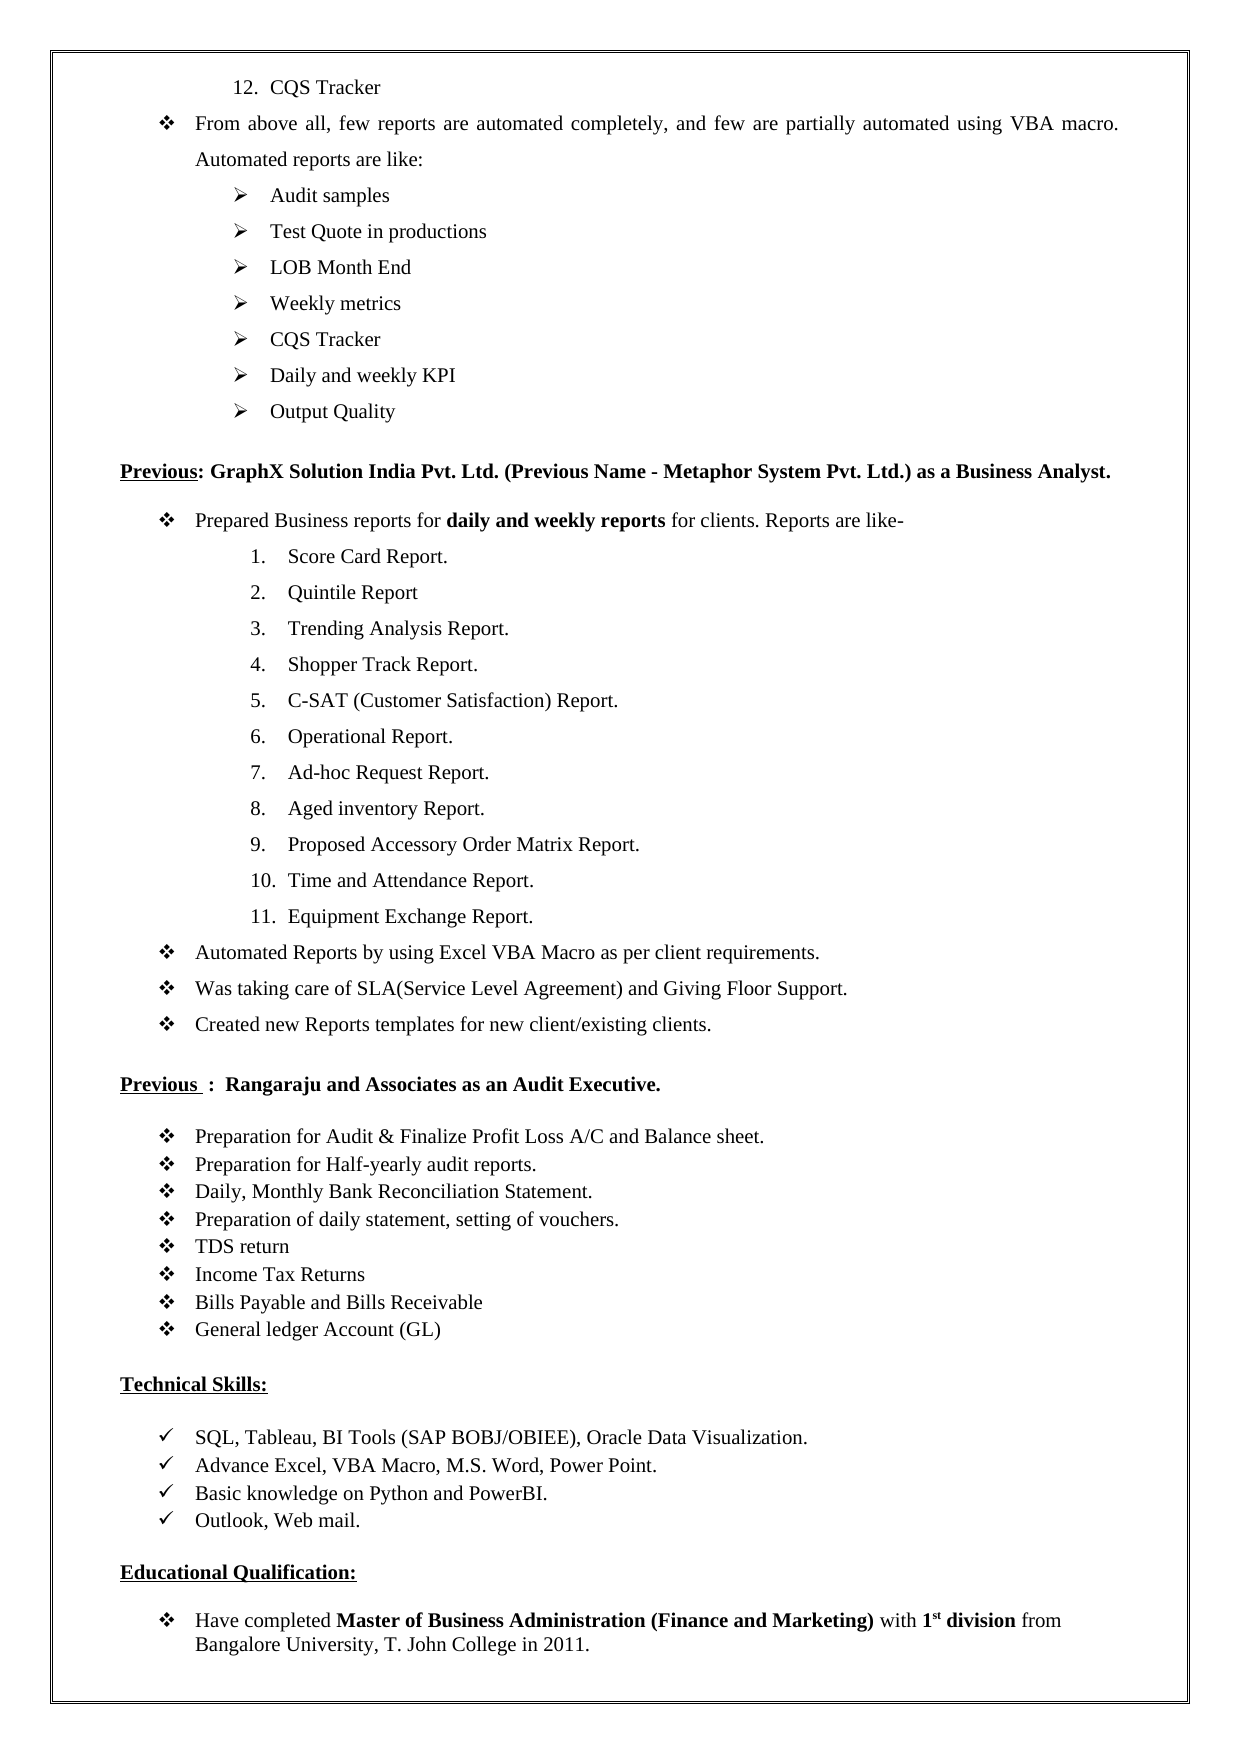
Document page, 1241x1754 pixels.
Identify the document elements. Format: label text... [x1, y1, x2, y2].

list Equipment Exchange Report. [250, 904, 1120, 928]
list Aged inventory Report. [250, 796, 1120, 820]
list CQS Tracker [232, 75, 1120, 99]
list Weekly metrics [232, 291, 1120, 315]
list SQL, Tableau, BI Tools (SAP BOBJ/OBIEE), Oracle Data Visualization. [157, 1425, 1120, 1449]
list Proposed Accessory Order Matrix Report. [250, 832, 1120, 856]
list Have completed Master of Business Administration (Finance and Marketing) with 1st division from Bangalore University, T. John College in 2011. [157, 1608, 1120, 1656]
list Created new Reports templates for new client/existing clients. [157, 1012, 1120, 1036]
list General ledger Account (GL) [157, 1317, 1120, 1341]
list Income Tax Returns [157, 1262, 1120, 1286]
list Operational Report. [250, 724, 1120, 748]
list Advance Excel, VBA Macro, M.S. Word, Power Point. [157, 1453, 1120, 1477]
list Bills Payable and Bills Receivable [157, 1289, 1120, 1314]
list Preparation for Audit & Finalize Profit Loss A/C and Balance sheet. [157, 1124, 1120, 1148]
list Technical Skills: [120, 1372, 1120, 1396]
list Prepared Business reports for daily and weekly reports for clients. Reports are like- [157, 508, 1120, 532]
text Previous : Rangaraju and Associates as an Audit Executive. [120, 1072, 1120, 1096]
list Quintile Report [250, 580, 1120, 604]
list C-SAT (Customer Satisfaction) Report. [250, 688, 1120, 712]
list Shopper Track Report. [250, 652, 1120, 676]
list Automated Reports by using Excel VBA Macro as per client requirements. [157, 940, 1120, 964]
list Daily and weekly KPI [232, 363, 1120, 387]
list Time and Attendance Report. [250, 868, 1120, 892]
list Educational Qualification: [120, 1560, 1120, 1584]
list From above all, few reports are automated completely, and few are partially automated using VBA macro. Automated reports are like: [157, 111, 1120, 171]
list Test Quote in productions [232, 219, 1120, 243]
list Ad-hoc Request Report. [250, 760, 1120, 784]
list Audit samples [232, 183, 1120, 207]
list LOB Month End [232, 255, 1120, 279]
list Preparation for Half-yearly audit reports. [157, 1152, 1120, 1176]
list Daily, Monthly Bank Reconciliation Statement. [157, 1179, 1120, 1203]
list CQS Tracker [232, 327, 1120, 351]
list Basic knowledge on Python and PowerBI. [157, 1481, 1120, 1504]
list Score Card Report. [250, 544, 1120, 568]
list Was taking care of SLA(Service Level Agreement) and Giving Floor Support. [157, 976, 1120, 1000]
text Previous: GraphX Solution India Pvt. Ltd. (Previous Name - Metaphor System Pvt. Ltd.) as a Business Analyst. [120, 459, 1120, 483]
list Outlook, Web mail. [157, 1508, 1120, 1532]
list TDS return [157, 1234, 1120, 1258]
list Output Quality [232, 399, 1120, 423]
list Preparation of daily statement, setting of vouchers. [157, 1207, 1120, 1231]
list Trending Analysis Report. [250, 616, 1120, 640]
